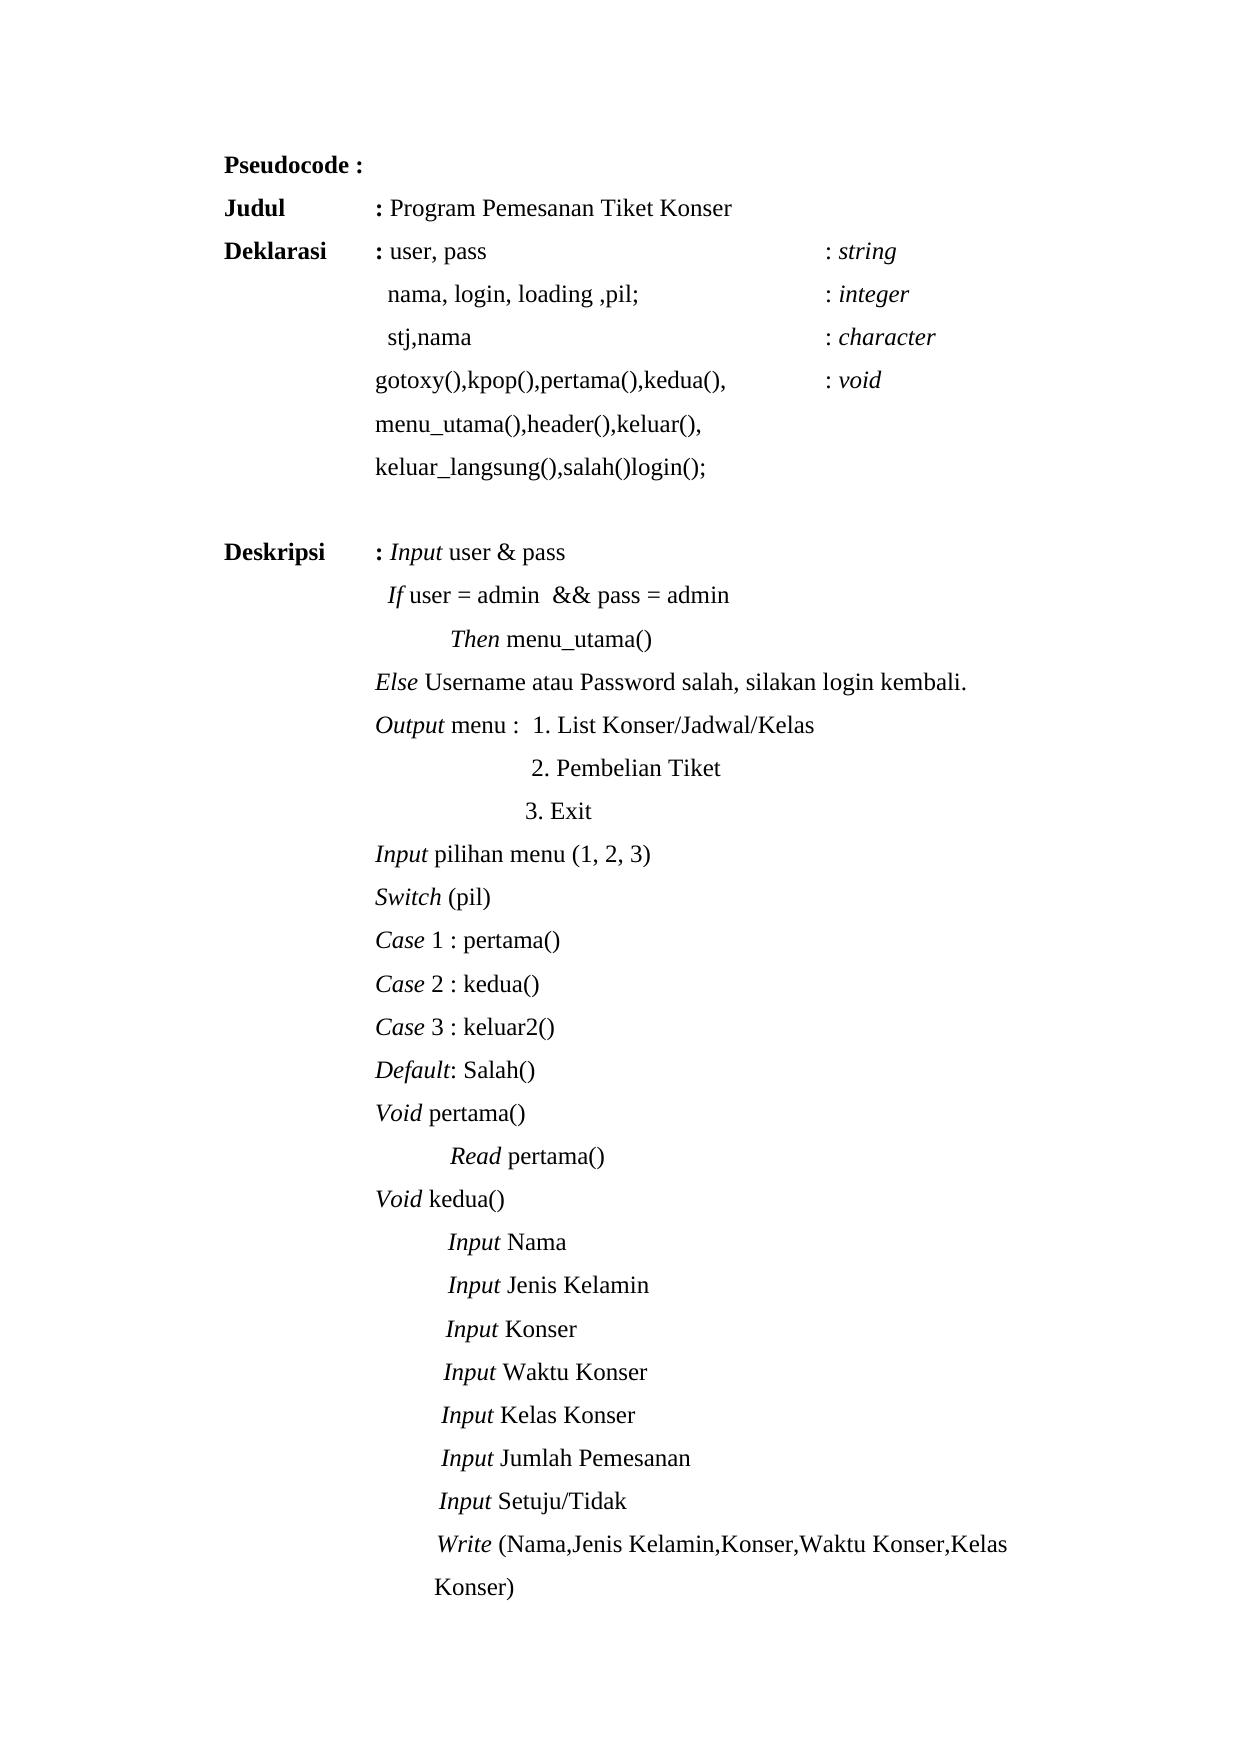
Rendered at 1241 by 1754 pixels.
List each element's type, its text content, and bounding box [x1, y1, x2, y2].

text Pseudocode : [224, 150, 1090, 179]
text Read pertama() [224, 1141, 1090, 1170]
text Write (Nama,Jenis Kelamin,Konser,Waktu Konser,Kelas Konser) [434, 1529, 1090, 1601]
text Switch (pil) [224, 882, 1090, 911]
text Deklarasi : user, pass : string [224, 236, 1090, 265]
text gotoxy(),kpop(),pertama(),kedua(), : void [375, 366, 1090, 394]
text keluar_langsung(),salah()login(); [375, 452, 1090, 481]
text Void pertama() [224, 1098, 1090, 1127]
text Default: Salah() [374, 1055, 1090, 1084]
text 2. Pembelian Tiket [224, 753, 1090, 782]
text Judul : Program Pemesanan Tiket Konser [224, 193, 1090, 222]
text Case 1 : pertama() [224, 926, 1090, 954]
text Case 3 : keluar2() [224, 1012, 1090, 1041]
text Else Username atau Password salah, silakan login kembali. [224, 667, 1090, 696]
text nama, login, loading ,pil; : integer [224, 279, 1090, 308]
text Input Jumlah Pemesanan [438, 1443, 1090, 1472]
text Input Konser [443, 1314, 1090, 1342]
text Void kedua() [374, 1184, 1090, 1213]
text Then menu_utama() [224, 624, 1090, 652]
text stj,nama : character [224, 322, 1090, 351]
text 3. Exit [224, 796, 1090, 825]
text Deskripsi : Input user & pass [224, 537, 1090, 566]
text Case 2 : kedua() [224, 969, 1090, 997]
text If user = admin && pass = admin [224, 581, 1090, 609]
text Input pilihan menu (1, 2, 3) [224, 839, 1090, 868]
text Input Nama [445, 1227, 1090, 1256]
text Input Waktu Konser [441, 1357, 1090, 1386]
text Input Setuju/Tidak [436, 1486, 1090, 1515]
text menu_utama(),header(),keluar(), [375, 409, 1090, 437]
text Input Jenis Kelamin [445, 1271, 1090, 1299]
text Input Kelas Konser [438, 1400, 1090, 1429]
text Output menu : 1. List Konser/Jadwal/Kelas [224, 710, 1090, 739]
